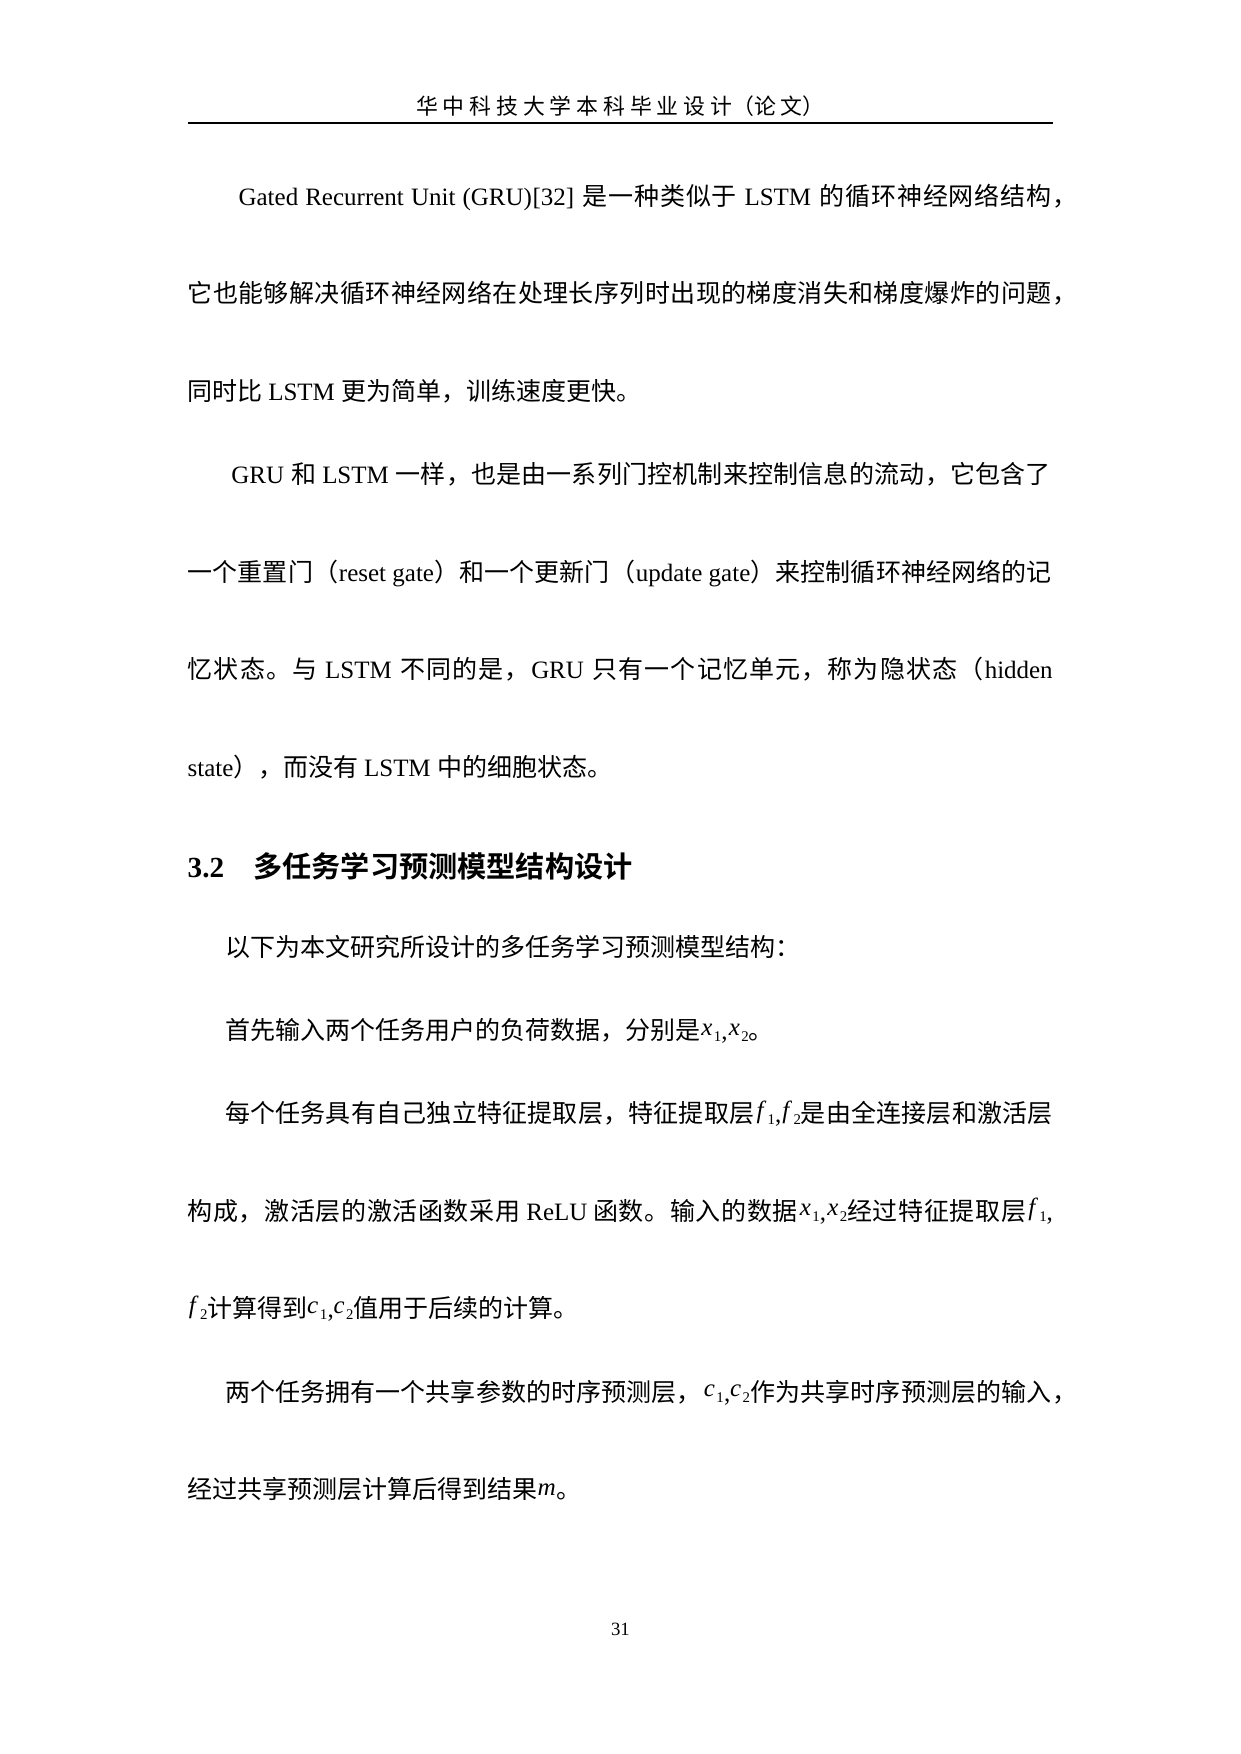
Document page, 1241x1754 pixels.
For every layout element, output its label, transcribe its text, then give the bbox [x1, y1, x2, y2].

text 两个任务拥有一个共享参数的时序预测层，,作为共享时序预测层的输入，经过共享预测层计算后得到结果。 [187, 1358, 1053, 1520]
text GRU 和 LSTM 一样，也是由一系列门控机制来控制信息的流动，它包含了一个重置门（reset gate）和一个更新门（update gate）来控制循环神经网络的记忆状态。与 LSTM 不同的是，GRU 只有一个记忆单元，称为隐状态（hidden state），而没有 LSTM 中的细胞状态。 [187, 440, 1053, 798]
subtitle 多任务学习预测模型结构设计 [187, 832, 1053, 897]
text 首先输入两个任务用户的负荷数据，分别是,。 [187, 996, 1053, 1061]
text 每个任务具有自己独立特征提取层，特征提取层,是由全连接层和激活层构成，激活层的激活函数采用ReLU函数。输入的数据,经过特征提取层,计算得到,值用于后续的计算。 [187, 1079, 1053, 1339]
text Gated Recurrent Unit (GRU)[33] 是一种类似于 LSTM 的循环神经网络结构，它也能够解决循环神经网络在处理长序列时出现的梯度消失和梯度爆炸的问题，同时比 LSTM 更为简单，训练速度更快。 [187, 162, 1053, 422]
text 以下为本文研究所设计的多任务学习预测模型结构： [187, 913, 1053, 978]
